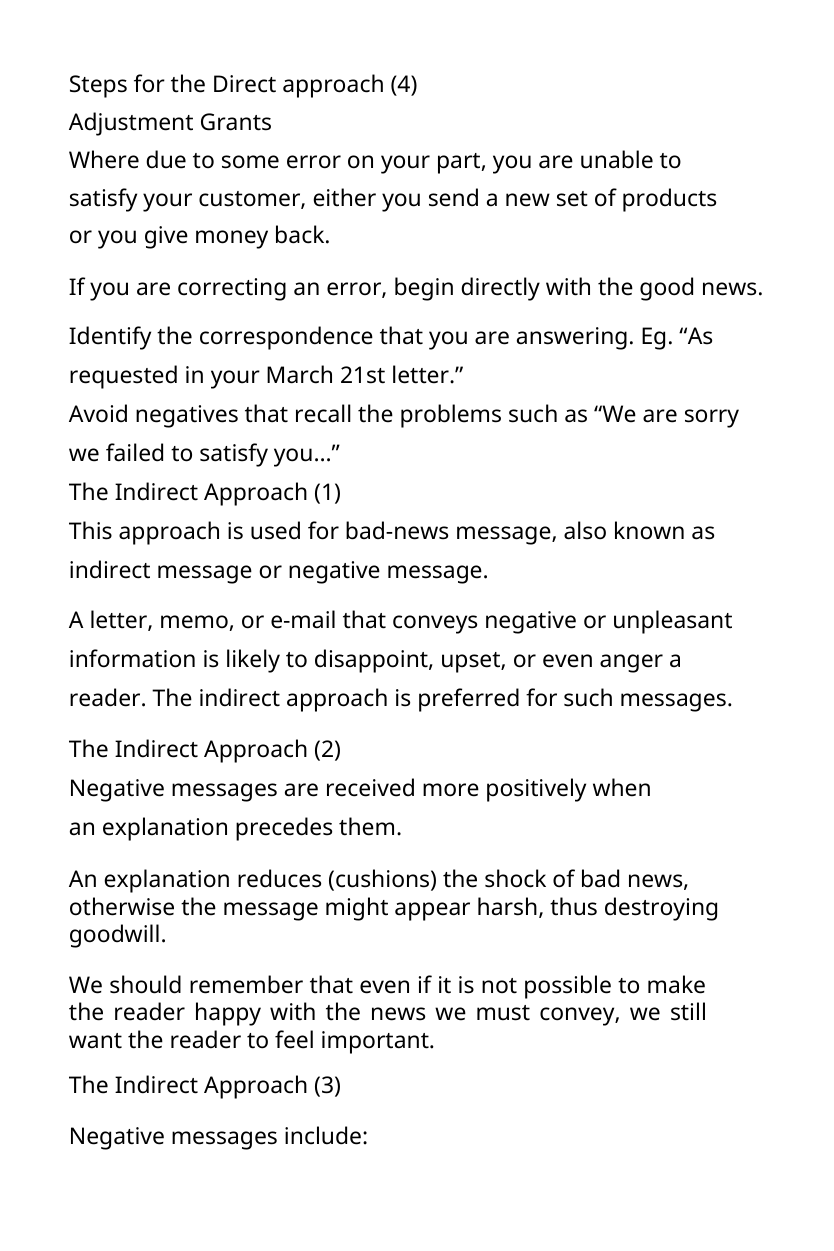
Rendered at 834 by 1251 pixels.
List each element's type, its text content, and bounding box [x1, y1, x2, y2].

text If you are correcting an error, begin directly with the good news. [69, 268, 764, 302]
text Steps for the Direct approach (4) Adjustment Grants Where due to some error on your part, you are unable to satisfy your customer, either you send a new set of products or you give money back. [69, 62, 734, 251]
text We should remember that even if it is not possible to make the reader happy with the news we must convey, we still want the reader to feel important. [69, 971, 707, 1053]
text The Indirect Approach (2) Negative messages are received more positively when an explanation precedes them. [69, 726, 659, 843]
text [69, 1053, 749, 1154]
text Identify the correspondence that you are answering. Eg. “As requested in your March 21st letter.” Avoid negatives that recall the problems such as “We are sorry we failed to satisfy you…” The Indirect Approach (1) This approach is used for bad-news message, also known as indirect message or negative message. [69, 313, 764, 586]
text A letter, memo, or e-mail that conveys negative or unpleasant information is likely to disappoint, upset, or even anger a reader. The indirect approach is preferred for such messages. [69, 597, 734, 714]
text An explanation reduces (cushions) the shock of bad news, otherwise the message might appear harsh, thus destroying goodwill. [69, 866, 764, 948]
